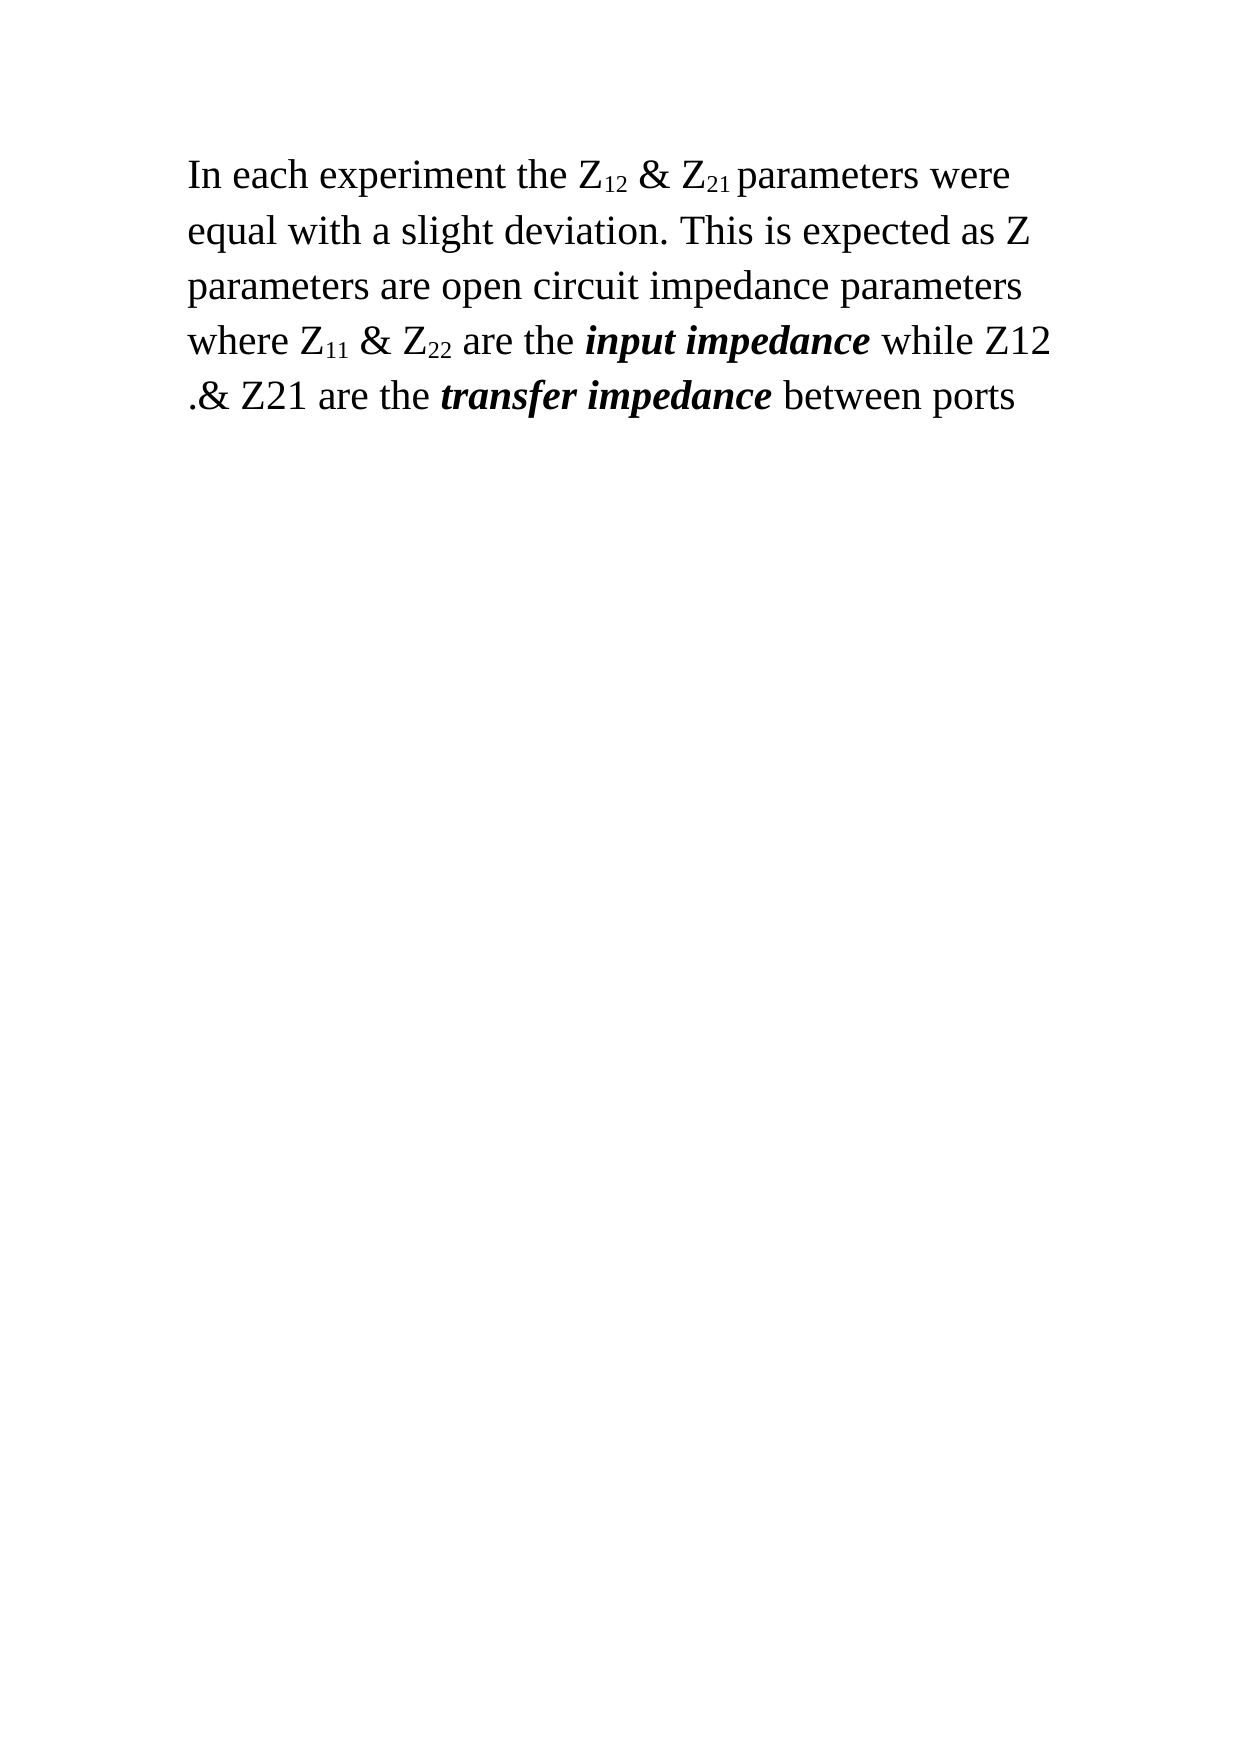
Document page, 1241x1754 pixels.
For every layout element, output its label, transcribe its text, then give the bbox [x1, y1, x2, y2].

text In each experiment the Z12 & Z21 parameters were equal with a slight deviation. This is expected as Z parameters are open circuit impedance parameters where Z11 & Z22 are the input impedance while Z12 & Z21 are the transfer impedance between ports. [187, 150, 1053, 418]
